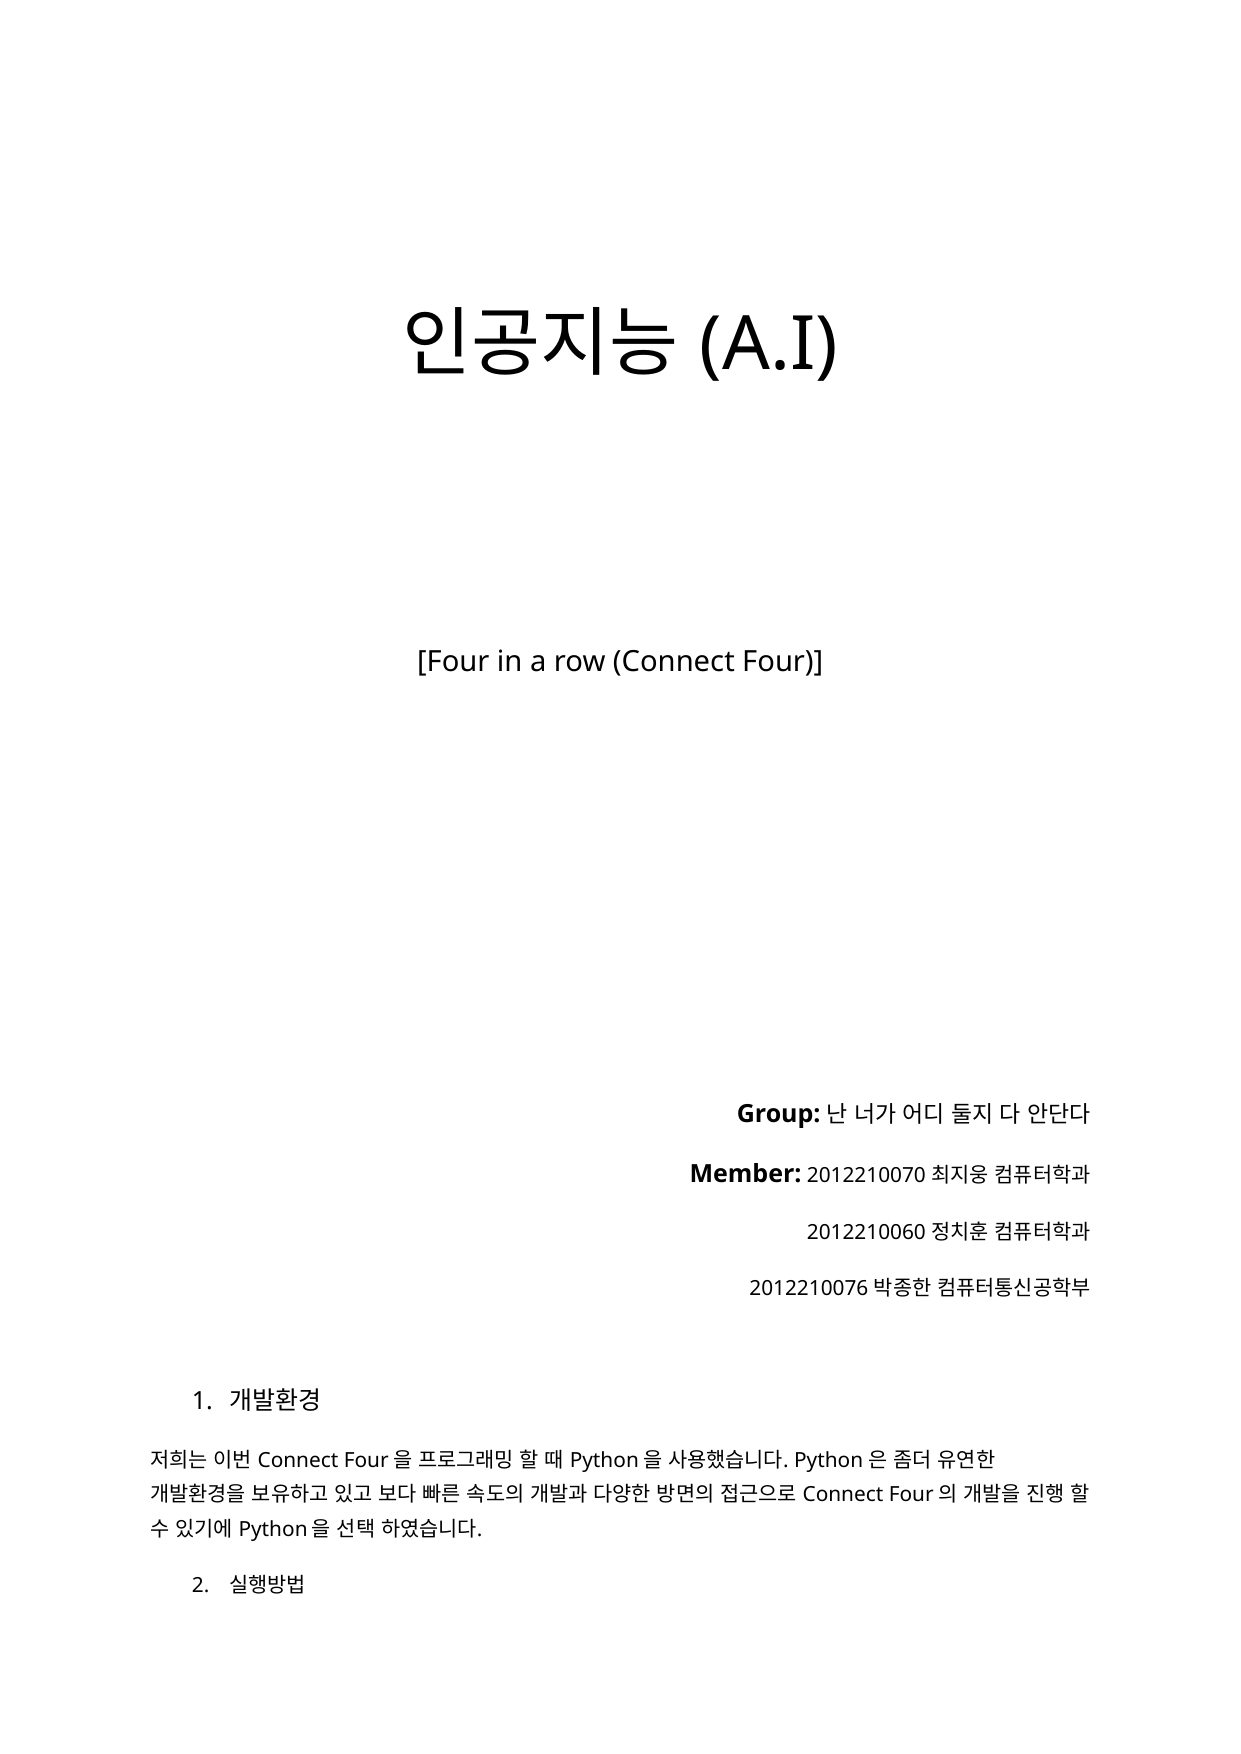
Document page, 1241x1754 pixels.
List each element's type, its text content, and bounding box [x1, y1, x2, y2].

text Group: 난 너가 어디 둘지 다 안단다 [150, 1096, 1090, 1130]
list 개발환경 [192, 1380, 1090, 1417]
text 저희는 이번 Connect Four을 프로그래밍 할 때 Python을 사용했습니다. Python 은 좀더 유연한 개발환경을 보유하고 있고 보다 빠른 속도의 개발과 다양한 방면의 접근으로 Connect Four의 개발을 진행 할 수 있기에 Python을 선택 하였습니다. [150, 1443, 1090, 1543]
text [Four in a row (Connect Four)] [150, 640, 1090, 680]
text 2012210076 박종한 컴퓨터통신공학부 [150, 1271, 1090, 1302]
list 실행방법 [192, 1568, 1090, 1598]
text 2012210060 정치훈 컴퓨터학과 [150, 1216, 1090, 1246]
text 인공지능 (A.I) [150, 283, 1090, 392]
text Member: 2012210070 최지웅 컴퓨터학과 [150, 1156, 1090, 1190]
